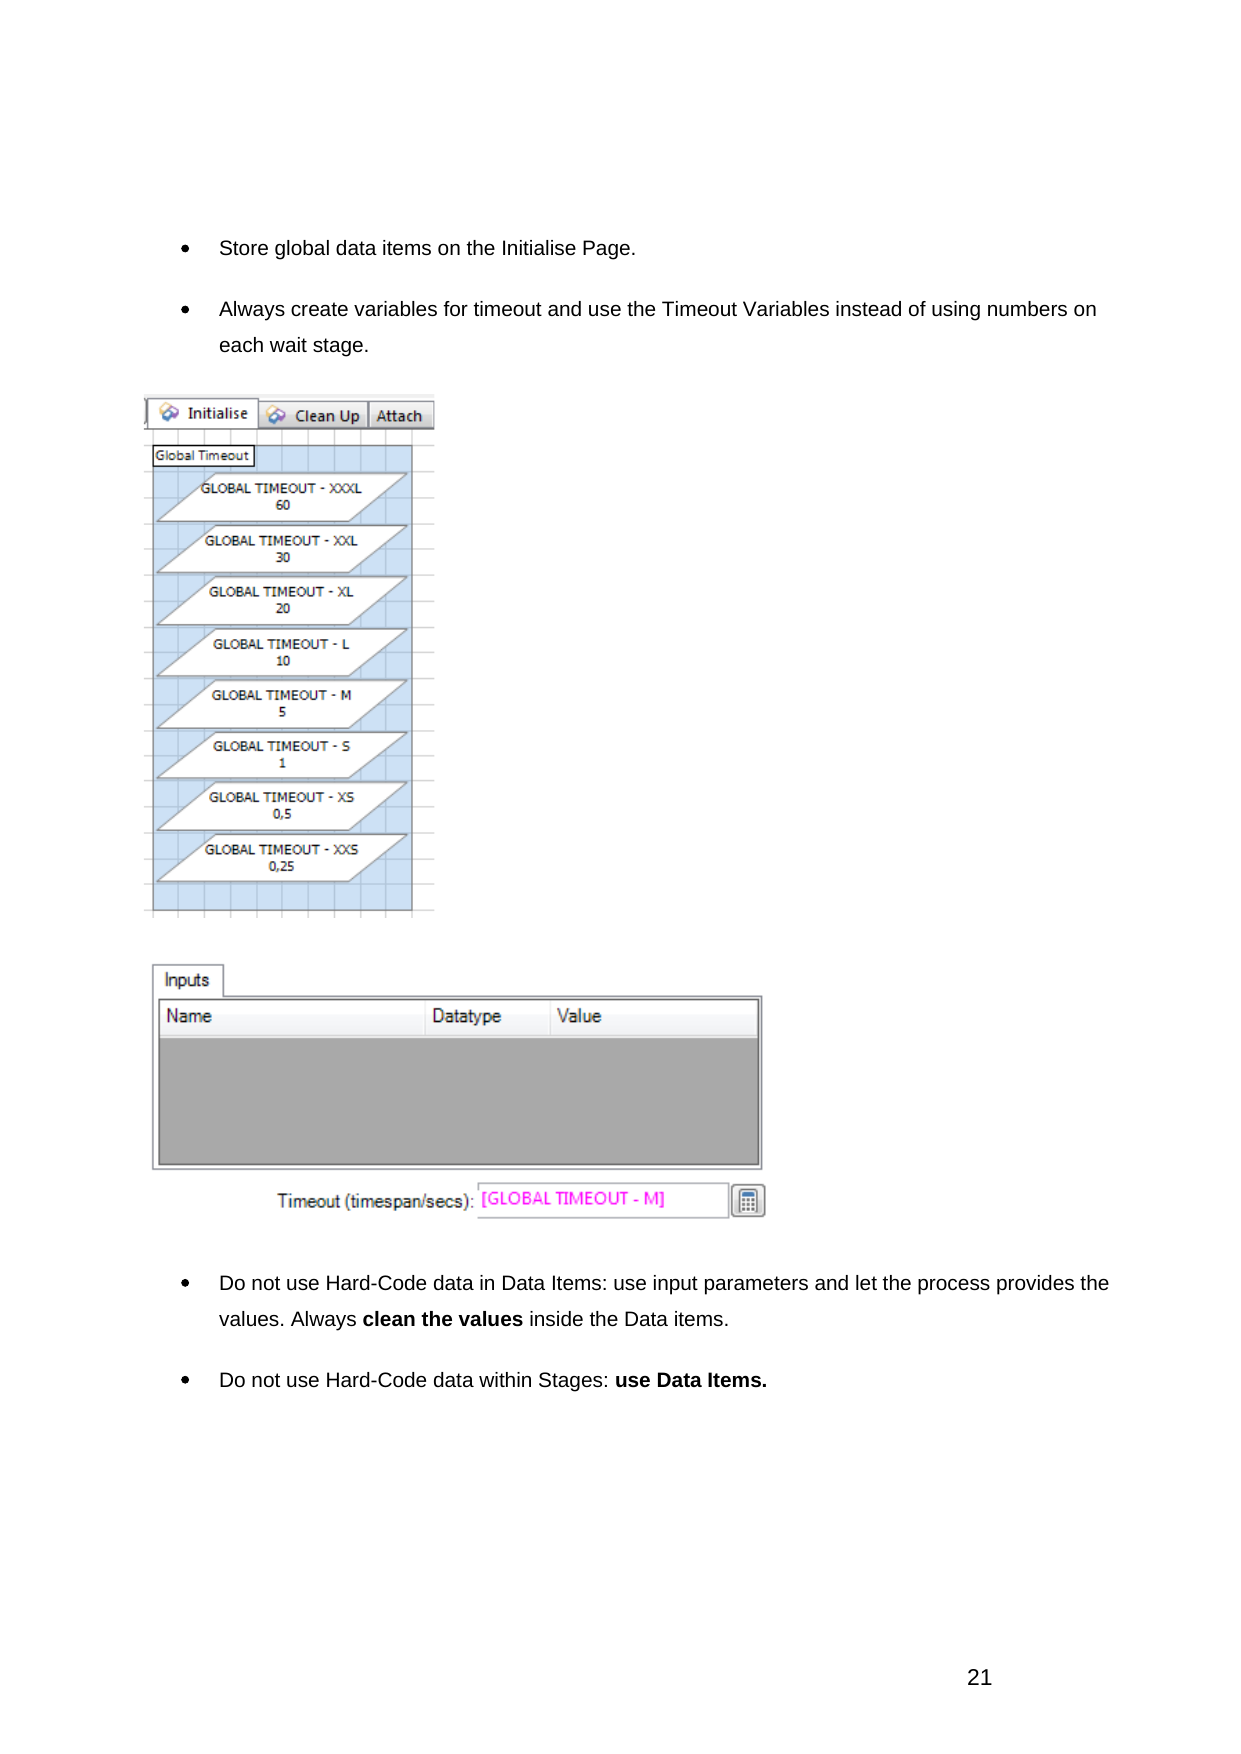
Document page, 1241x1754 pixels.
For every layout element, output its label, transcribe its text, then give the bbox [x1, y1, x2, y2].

list Do not use Hard-Code data in Data Items: use input parameters and let the process provides the values. Always clean the values inside the Data items. [181, 1271, 1134, 1331]
list Do not use Hard-Code data within Stages: use Data Items. [181, 1367, 1134, 1392]
picture [143, 955, 772, 1233]
list Always create variables for timeout and use the Timeout Variables instead of using numbers on each wait stage. [181, 297, 1134, 357]
picture [143, 394, 435, 918]
list Store global data items on the Initialise Page. [181, 236, 1134, 260]
